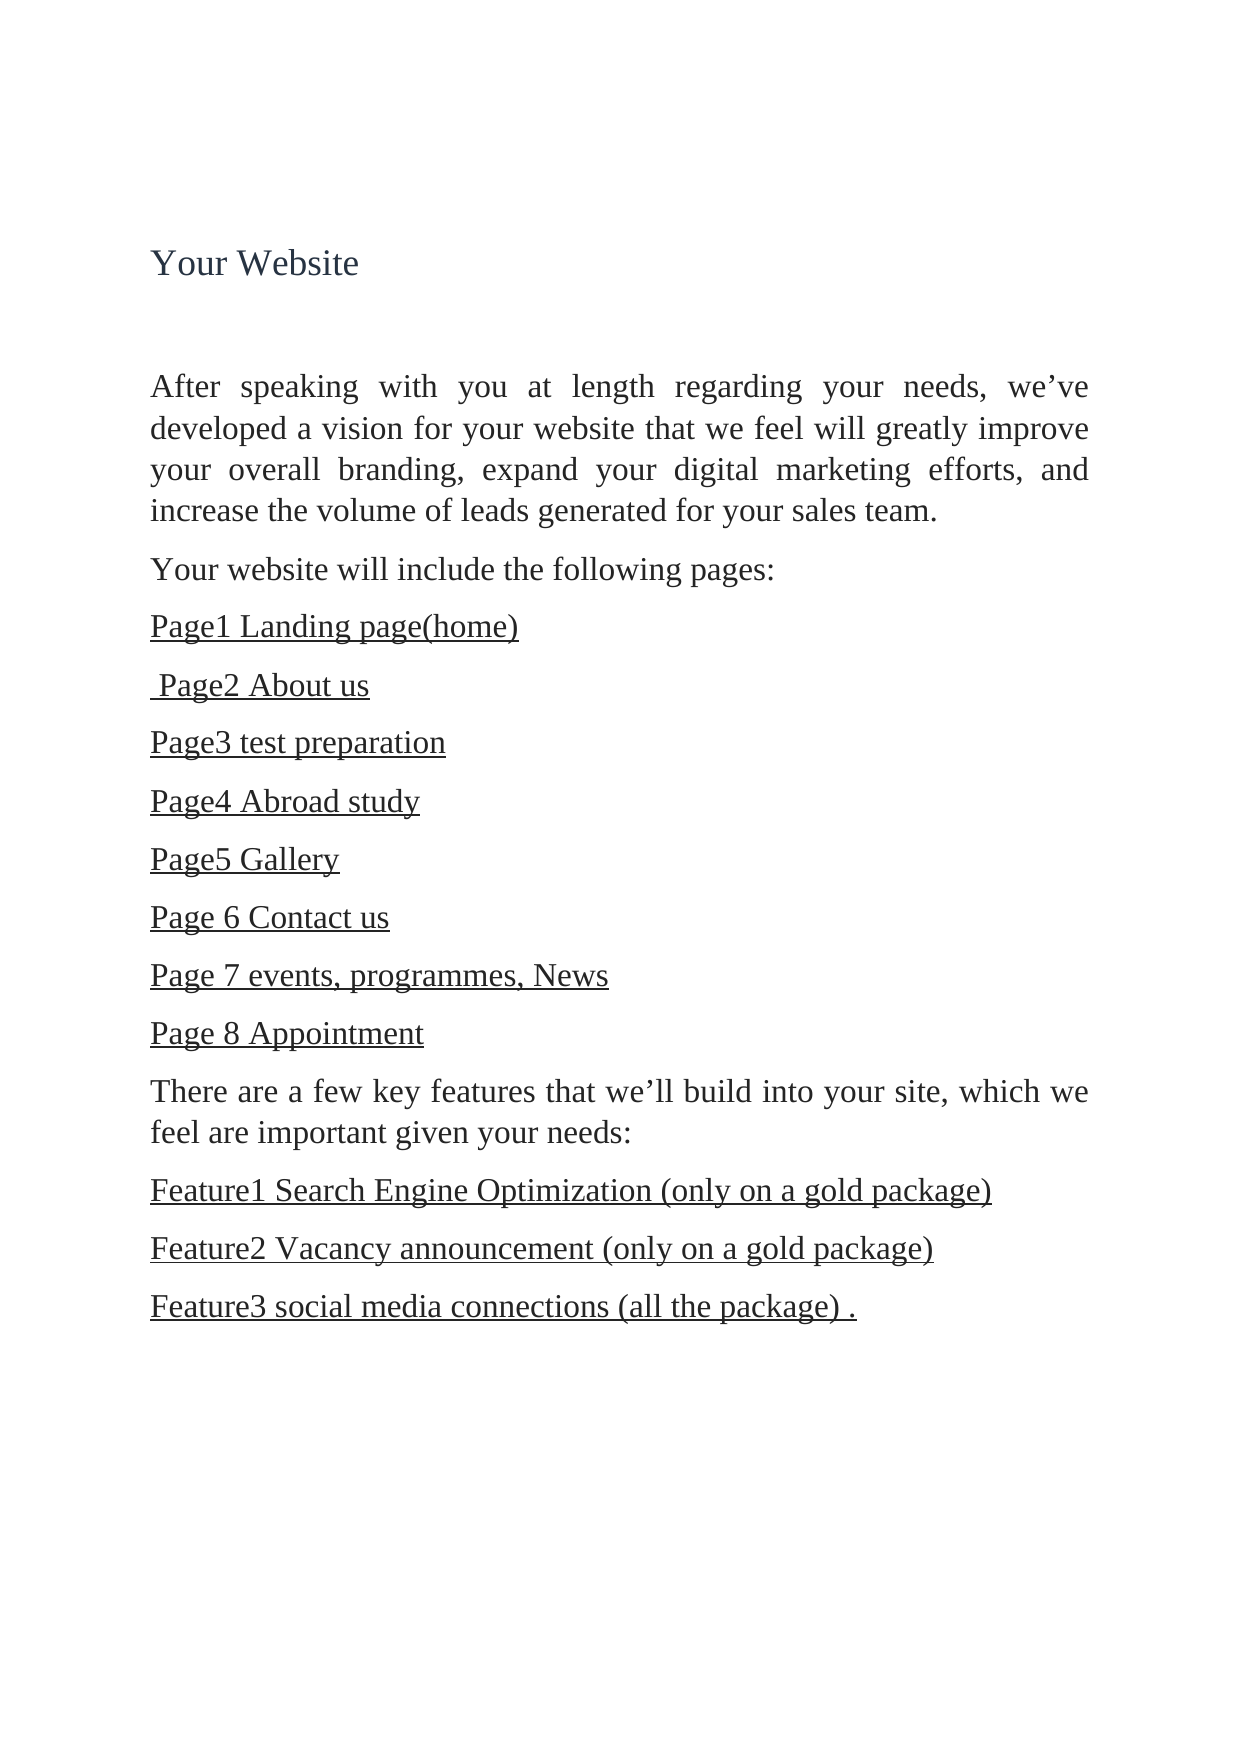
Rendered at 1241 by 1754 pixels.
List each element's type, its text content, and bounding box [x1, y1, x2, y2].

text Page 7 events, programmes, News [150, 955, 1090, 993]
text Page 6 Contact us [150, 897, 1090, 935]
text Page5 Gallery [150, 839, 1090, 877]
text Feature1 Search Engine Optimization (only on a gold package) [150, 1170, 1090, 1209]
text Page3 test preparation [150, 723, 1090, 761]
text Page2 About us [150, 665, 1090, 703]
text There are a few key features that we’ll build into your site, which we feel are important given your needs: [150, 1071, 1090, 1151]
text After speaking with you at length regarding your needs, we’ve developed a vision for your website that we feel will greatly improve your overall branding, expand your digital marketing efforts, and increase the volume of leads generated for your sales team. [150, 367, 1090, 529]
text Page4 Abroad study [150, 781, 1090, 819]
text Your Website [150, 240, 1090, 283]
text Your website will include the following pages: [150, 549, 1090, 587]
text Page 8 Appointment [150, 1013, 1090, 1051]
text Feature2 Vacancy announcement (only on a gold package) [150, 1228, 1090, 1267]
text Feature3 social media connections (all the package) . [150, 1286, 1090, 1325]
text Page1 Landing page(home) [150, 607, 1090, 645]
